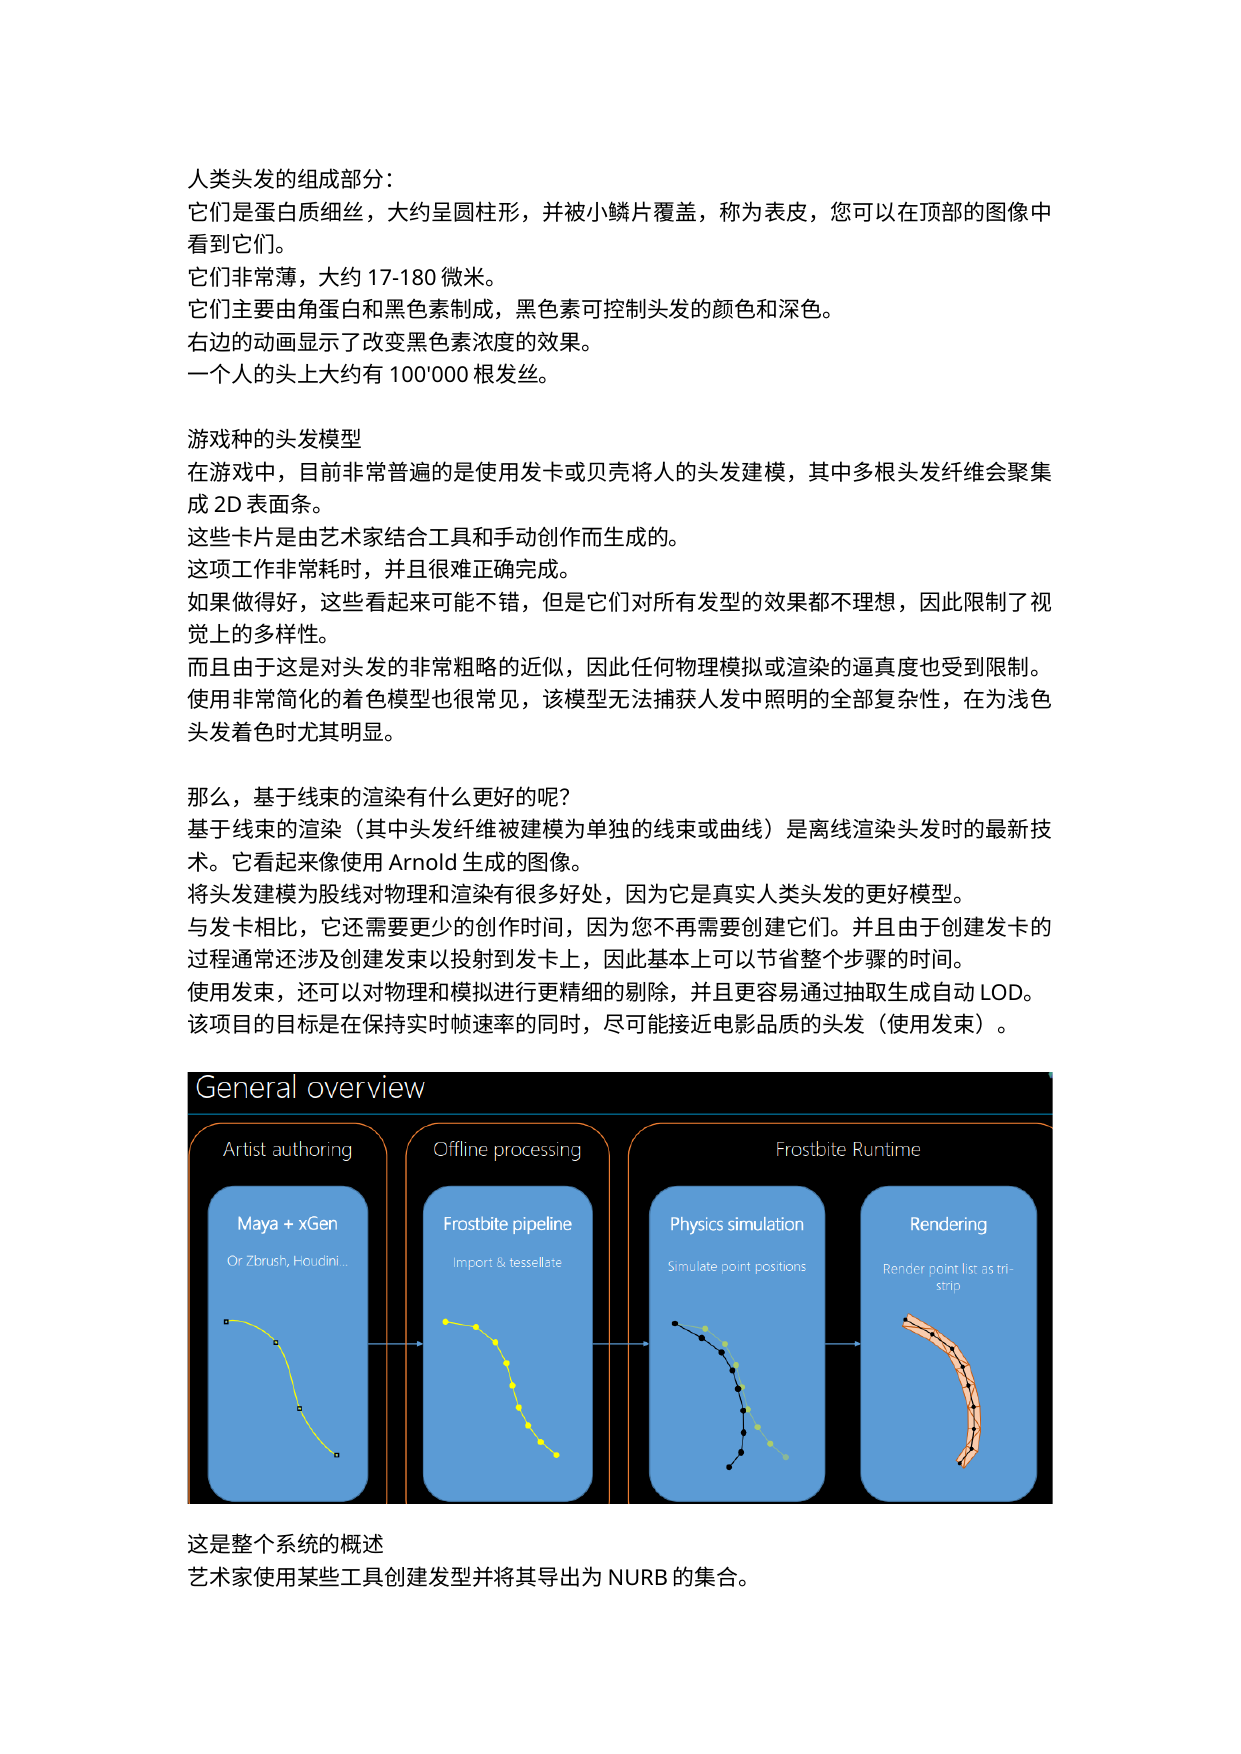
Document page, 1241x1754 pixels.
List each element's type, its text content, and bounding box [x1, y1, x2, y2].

text 那么，基于线束的渲染有什么更好的呢？ [187, 779, 1053, 812]
text 与发卡相比，它还需要更少的创作时间，因为您不再需要创建它们。并且由于创建发卡的过程通常还涉及创建发束以投射到发卡上，因此基本上可以节省整个步骤的时间。 [187, 909, 1053, 974]
text 一个人的头上大约有100'000根发丝。 [187, 357, 1053, 389]
text 人类头发的组成部分： [187, 162, 1053, 194]
text 如果做得好，这些看起来可能不错，但是它们对所有发型的效果都不理想，因此限制了视觉上的多样性。 [187, 584, 1053, 649]
text 右边的动画显示了改变黑色素浓度的效果。 [187, 324, 1053, 357]
text 它们主要由角蛋白和黑色素制成，黑色素可控制头发的颜色和深色。 [187, 292, 1053, 324]
text 它们非常薄，大约17-180微米。 [187, 259, 1053, 292]
text 基于线束的渲染（其中头发纤维被建模为单独的线束或曲线）是离线渲染头发时的最新技术。它看起来像使用Arnold生成的图像。 [187, 812, 1053, 877]
text 该项目的目标是在保持实时帧速率的同时，尽可能接近电影品质的头发（使用发束）。 [187, 1007, 1053, 1039]
text 这项工作非常耗时，并且很难正确完成。 [187, 552, 1053, 584]
text 这是整个系统的概述 [187, 1527, 1053, 1559]
text 在游戏中，目前非常普遍的是使用发卡或贝壳将人的头发建模，其中多根头发纤维会聚集成2D表面条。 [187, 454, 1053, 519]
text 使用发束，还可以对物理和模拟进行更精细的剔除，并且更容易通过抽取生成自动LOD。 [187, 974, 1053, 1007]
text 而且由于这是对头发的非常粗略的近似，因此任何物理模拟或渲染的逼真度也受到限制。使用非常简化的着色模型也很常见，该模型无法捕获人发中照明的全部复杂性，在为浅色头发着色时尤其明显。 [187, 649, 1053, 747]
text 将头发建模为股线对物理和渲染有很多好处，因为它是真实人类头发的更好模型。 [187, 877, 1053, 909]
text 它们是蛋白质细丝，大约呈圆柱形，并被小鳞片覆盖，称为表皮，您可以在顶部的图像中看到它们。 [187, 194, 1053, 259]
text 这些卡片是由艺术家结合工具和手动创作而生成的。 [187, 519, 1053, 552]
text 艺术家使用某些工具创建发型并将其导出为NURB的集合。 [187, 1559, 1053, 1592]
text 游戏种的头发模型 [187, 422, 1053, 454]
